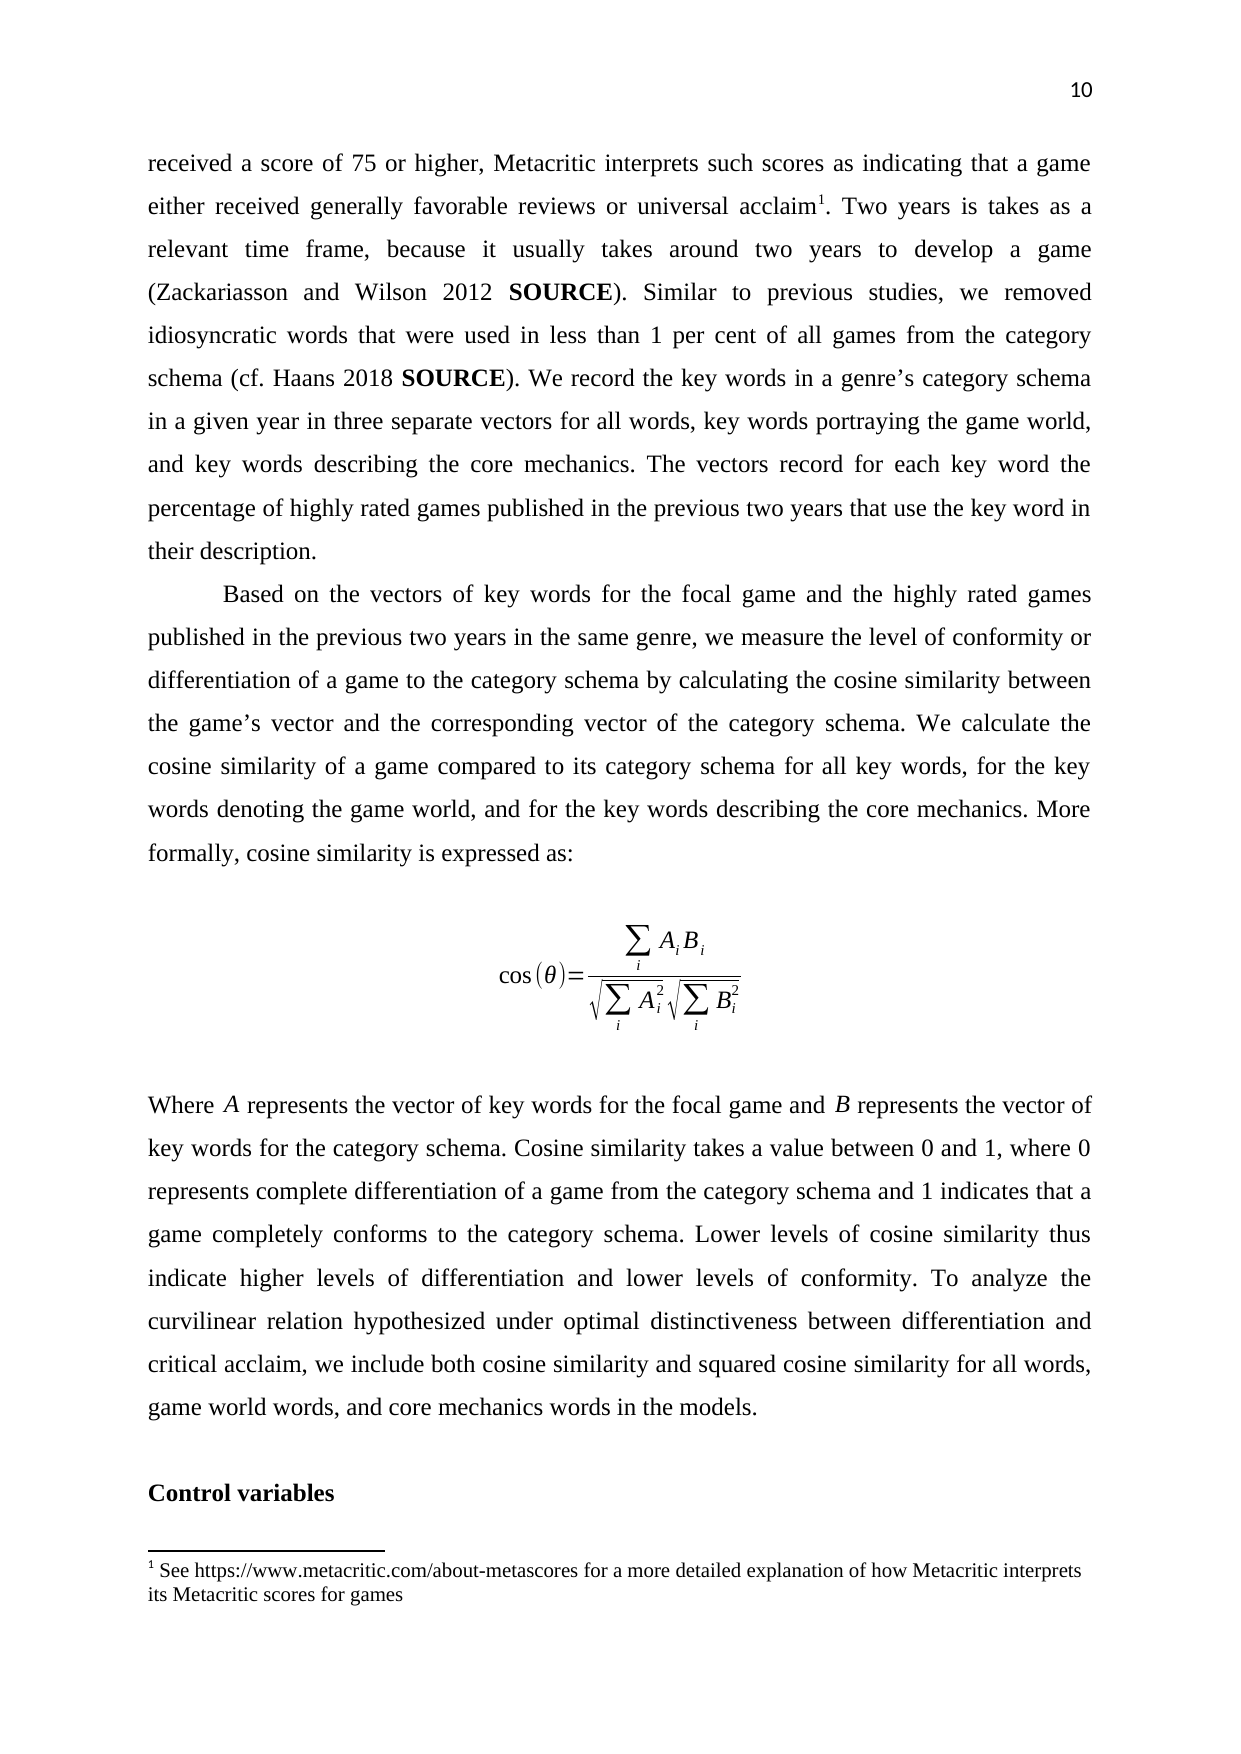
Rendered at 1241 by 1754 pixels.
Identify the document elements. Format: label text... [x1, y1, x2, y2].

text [148, 148, 1092, 564]
text Where represents the vector of key words for the focal game and represents the vector of key words for the category schema. Cosine similarity takes a value between 0 and 1, where 0 represents complete differentiation of a game from the category schema and 1 indicates that a game completely conforms to the category schema. Lower levels of cosine similarity thus indicate higher levels of differentiation and lower levels of conformity. To analyze the curvilinear relation hypothesized under optimal distinctiveness between differentiation and critical acclaim, we include both cosine similarity and squared cosine similarity for all words, game world words, and core mechanics words in the models. [148, 1090, 1092, 1421]
text Control variables [148, 1478, 1092, 1507]
text Based on the vectors of key words for the focal game and the highly rated games published in the previous two years in the same genre, we measure the level of conformity or differentiation of a game to the category schema by calculating the cosine similarity between the game’s vector and the corresponding vector of the category schema. We calculate the cosine similarity of a game compared to its category schema for all key words, for the key words denoting the game world, and for the key words describing the core mechanics. More formally, cosine similarity is expressed as: [148, 579, 1092, 866]
